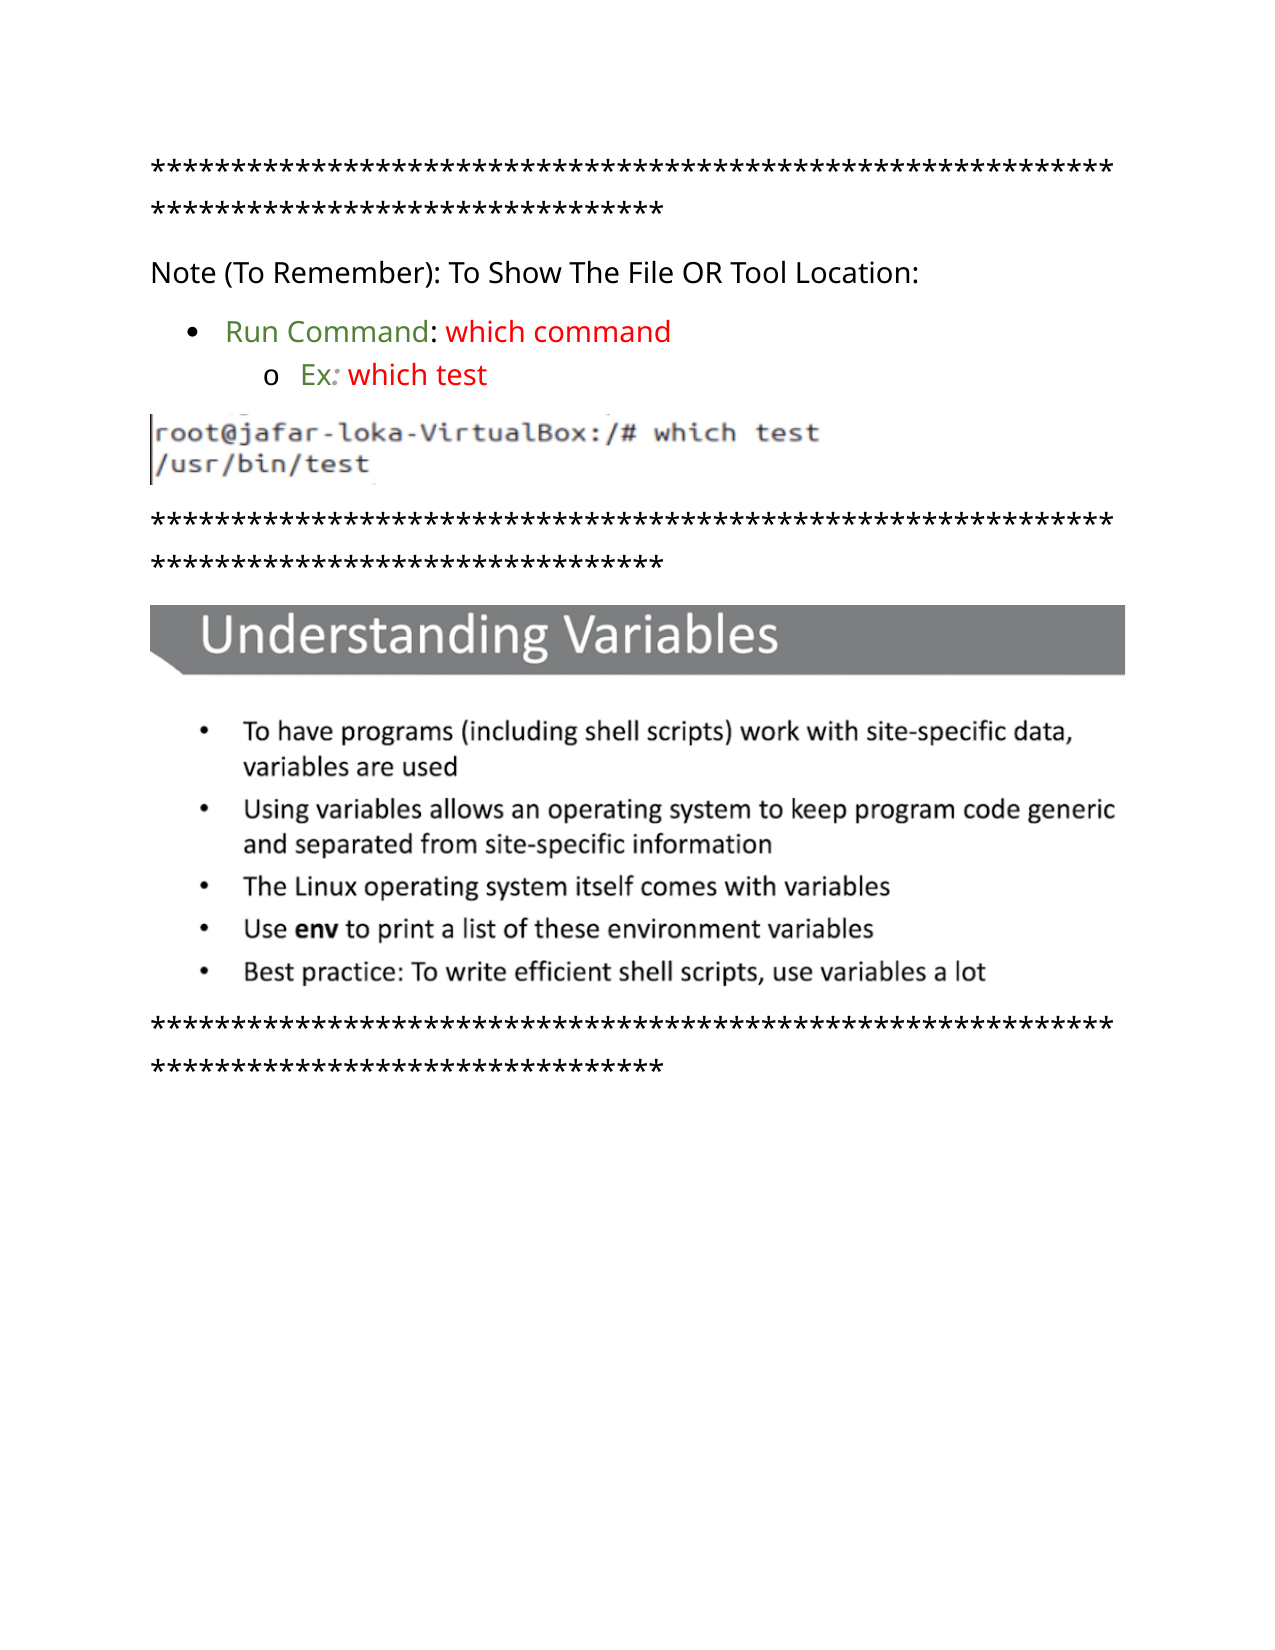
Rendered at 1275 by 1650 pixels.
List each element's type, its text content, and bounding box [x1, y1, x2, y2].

picture [150, 605, 1125, 989]
text ******************************************************************************************** [150, 503, 1125, 586]
list Run Command: which command [187, 312, 1125, 351]
list Ex: which test [262, 354, 1125, 394]
text ******************************************************************************************** [150, 1008, 1125, 1090]
picture [150, 414, 833, 485]
text ******************************************************************************************** [150, 150, 1125, 232]
text Note (To Remember): To Show The File OR Tool Location: [150, 252, 1125, 292]
